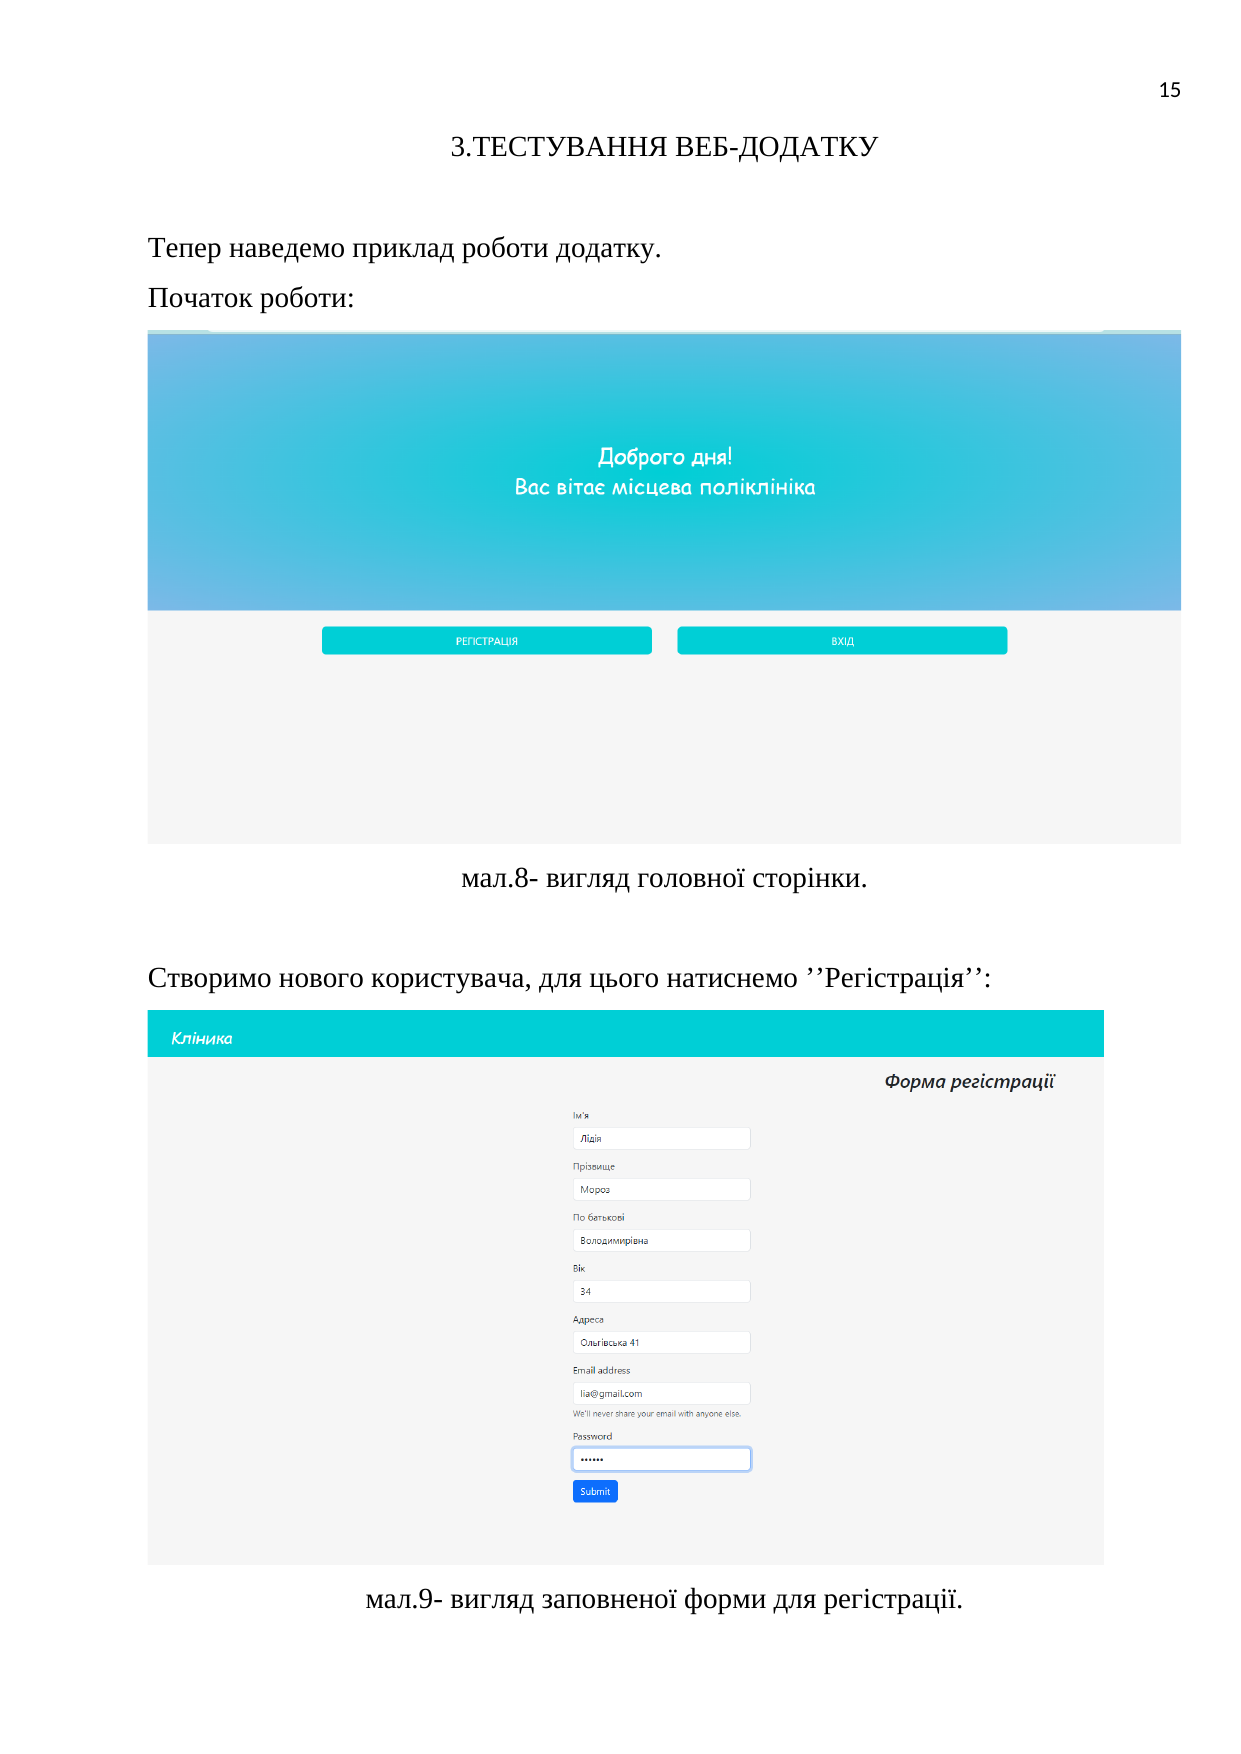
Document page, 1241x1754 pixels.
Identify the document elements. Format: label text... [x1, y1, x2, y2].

text 3.ТЕСТУВАННЯ ВЕБ-ДОДАТКУ [148, 129, 1181, 163]
text мал.8- вигляд головної сторінки. [148, 860, 1181, 893]
picture [147, 330, 1182, 844]
text Створимо нового користувача, для цього натиснемо ’’Регістрація’’: [148, 961, 1181, 994]
text Тепер наведемо приклад роботи додатку. [148, 230, 1181, 263]
picture [147, 1010, 1104, 1565]
text Початок роботи: [148, 280, 1181, 314]
text мал.9- вигляд заповненої форми для регістрації. [148, 1581, 1181, 1615]
